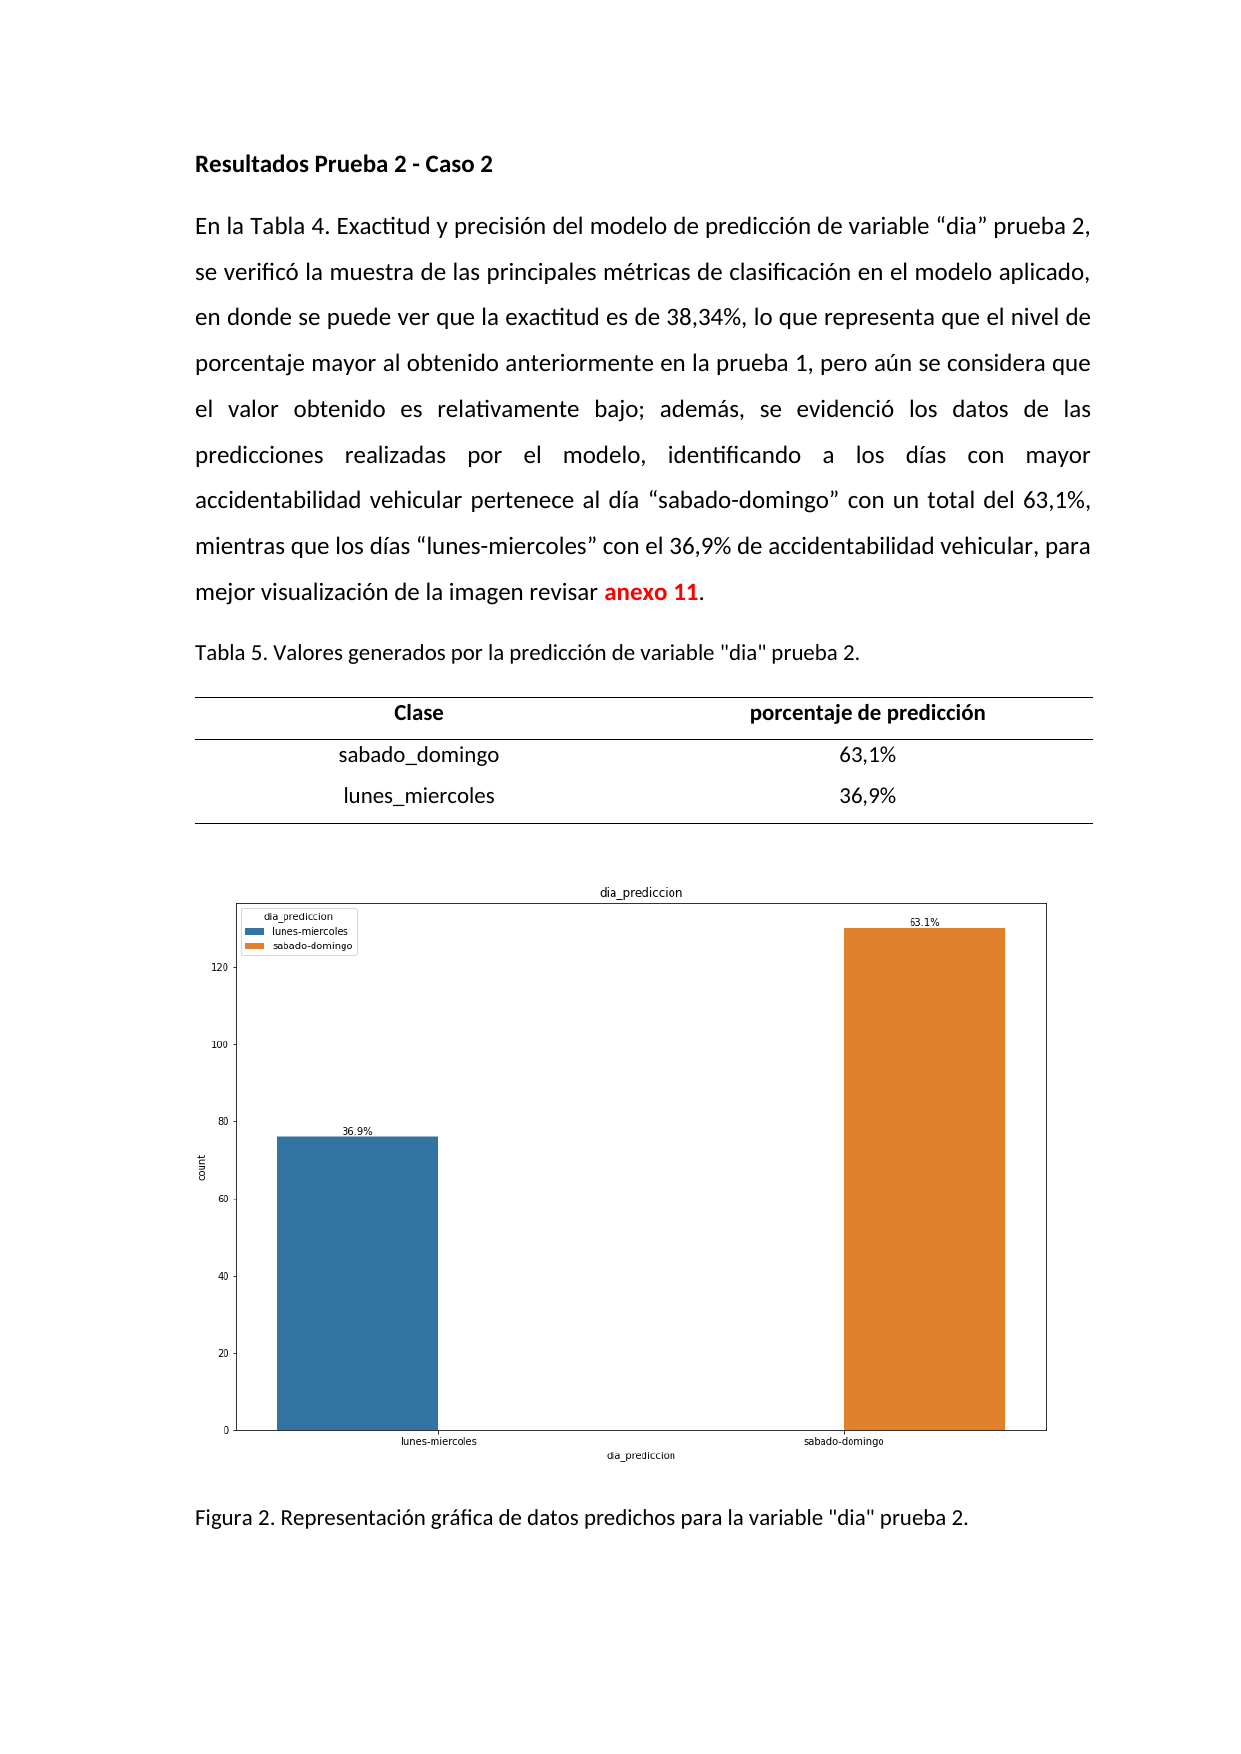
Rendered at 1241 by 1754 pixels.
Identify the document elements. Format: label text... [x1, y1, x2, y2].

table_header porcentaje de predicción [643, 698, 1092, 739]
table_cell sabado_domingo [195, 740, 643, 781]
text Resultados Prueba 2 - Caso 2 [195, 148, 1092, 178]
picture [194, 882, 1058, 1473]
table_header Clase [195, 698, 643, 739]
table_cell 63,1% [643, 740, 1092, 781]
table_cell lunes_miercoles [195, 781, 643, 822]
table_cell 36,9% [643, 781, 1092, 822]
